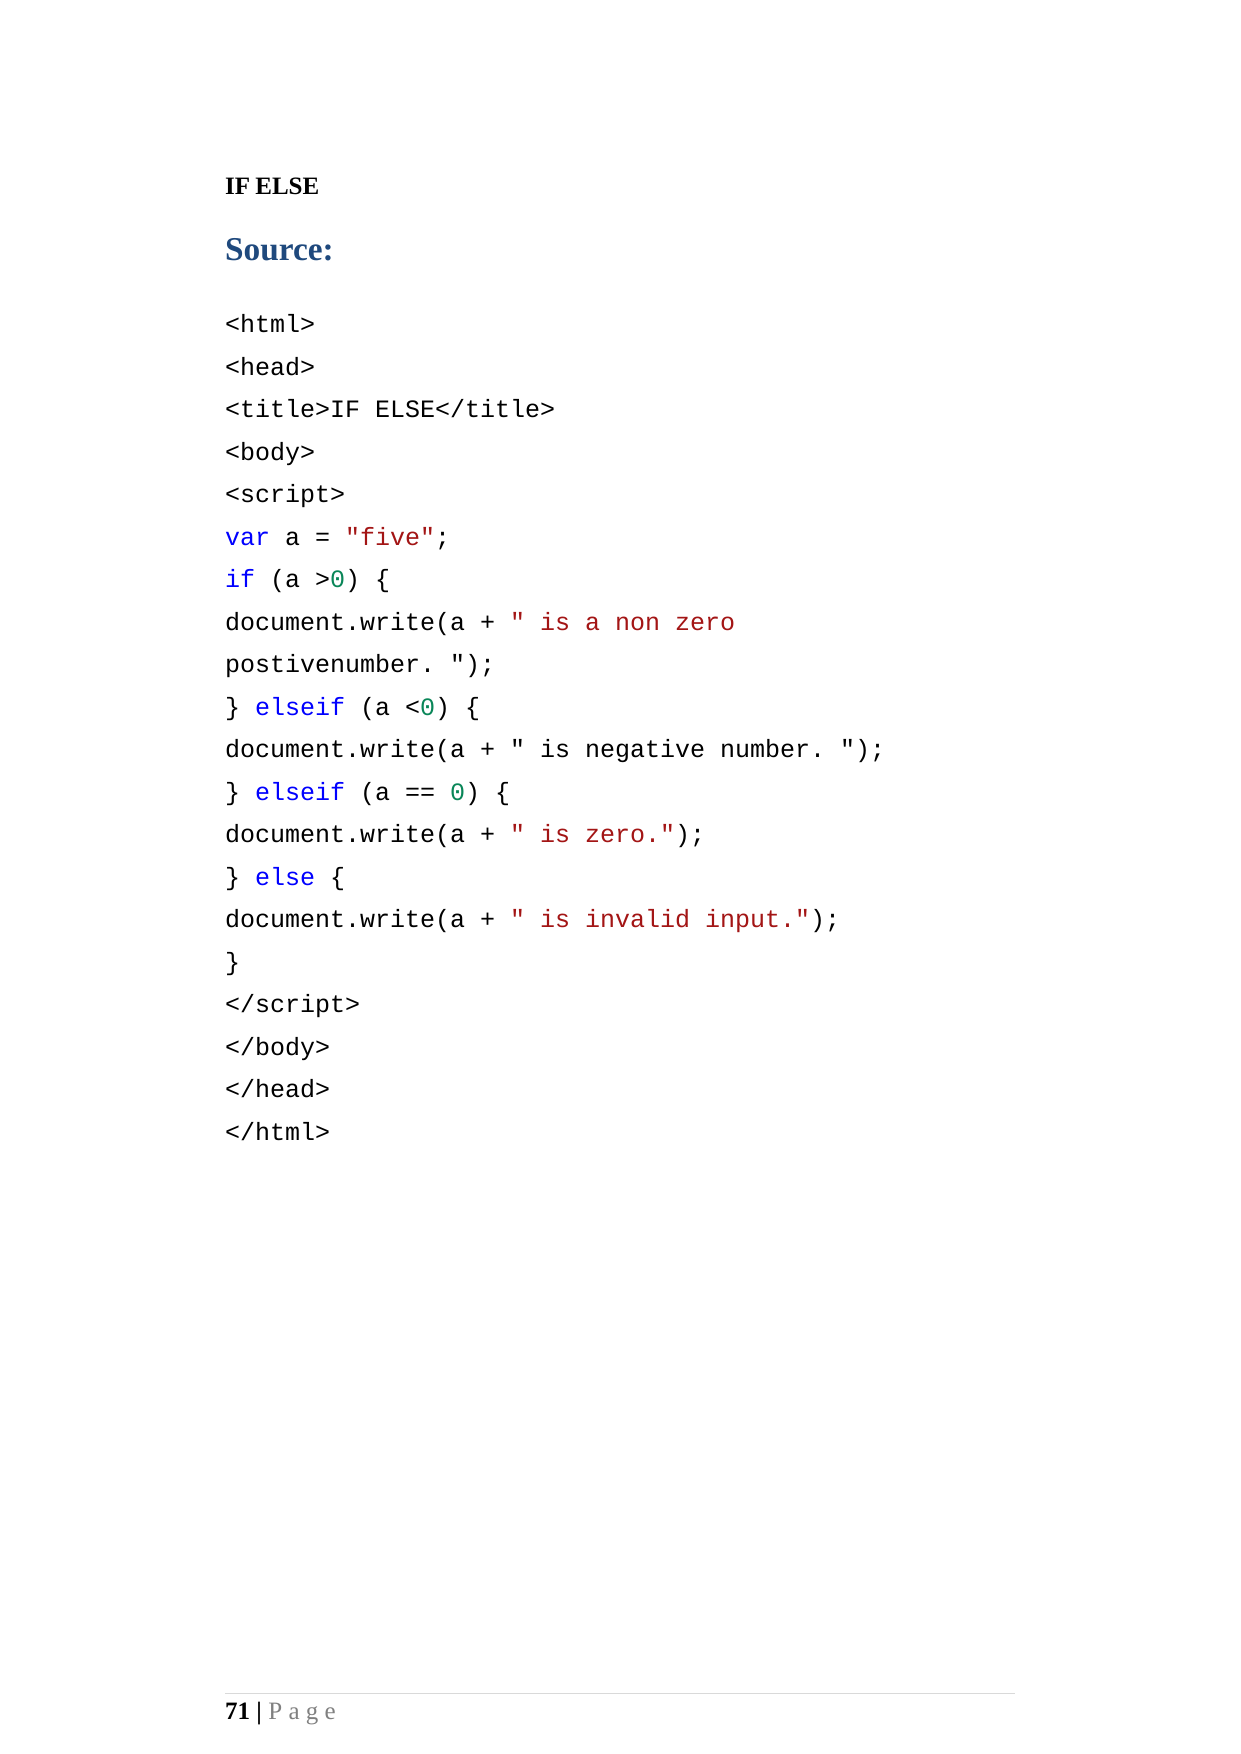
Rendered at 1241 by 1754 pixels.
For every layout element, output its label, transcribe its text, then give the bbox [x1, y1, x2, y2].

text </head> [225, 1077, 1015, 1105]
text document.write(a + " is a non zero [225, 609, 1015, 638]
text } else { [225, 864, 1015, 893]
text if (a >0) { [225, 567, 1015, 595]
text document.write(a + " is invalid input."); [225, 907, 1015, 935]
text </body> [225, 1034, 1015, 1063]
text } elseif (a <0) { [225, 694, 1015, 723]
text document.write(a + " is zero."); [225, 822, 1015, 850]
subtitle Source: [225, 229, 1015, 267]
text </html> [225, 1119, 1015, 1148]
text postivenumber. "); [225, 652, 1015, 680]
text <head> [225, 354, 1015, 383]
text <html> [225, 312, 1015, 340]
text } elseif (a == 0) { [225, 779, 1015, 808]
text document.write(a + " is negative number. "); [225, 737, 1015, 765]
text var a = "five"; [225, 524, 1015, 553]
text </script> [225, 992, 1015, 1020]
text } [225, 949, 1015, 978]
text <title>IF ELSE</title> [225, 397, 1015, 425]
text <body> [225, 439, 1015, 468]
subtitle IF ELSE [225, 171, 1015, 199]
text <script> [225, 482, 1015, 510]
